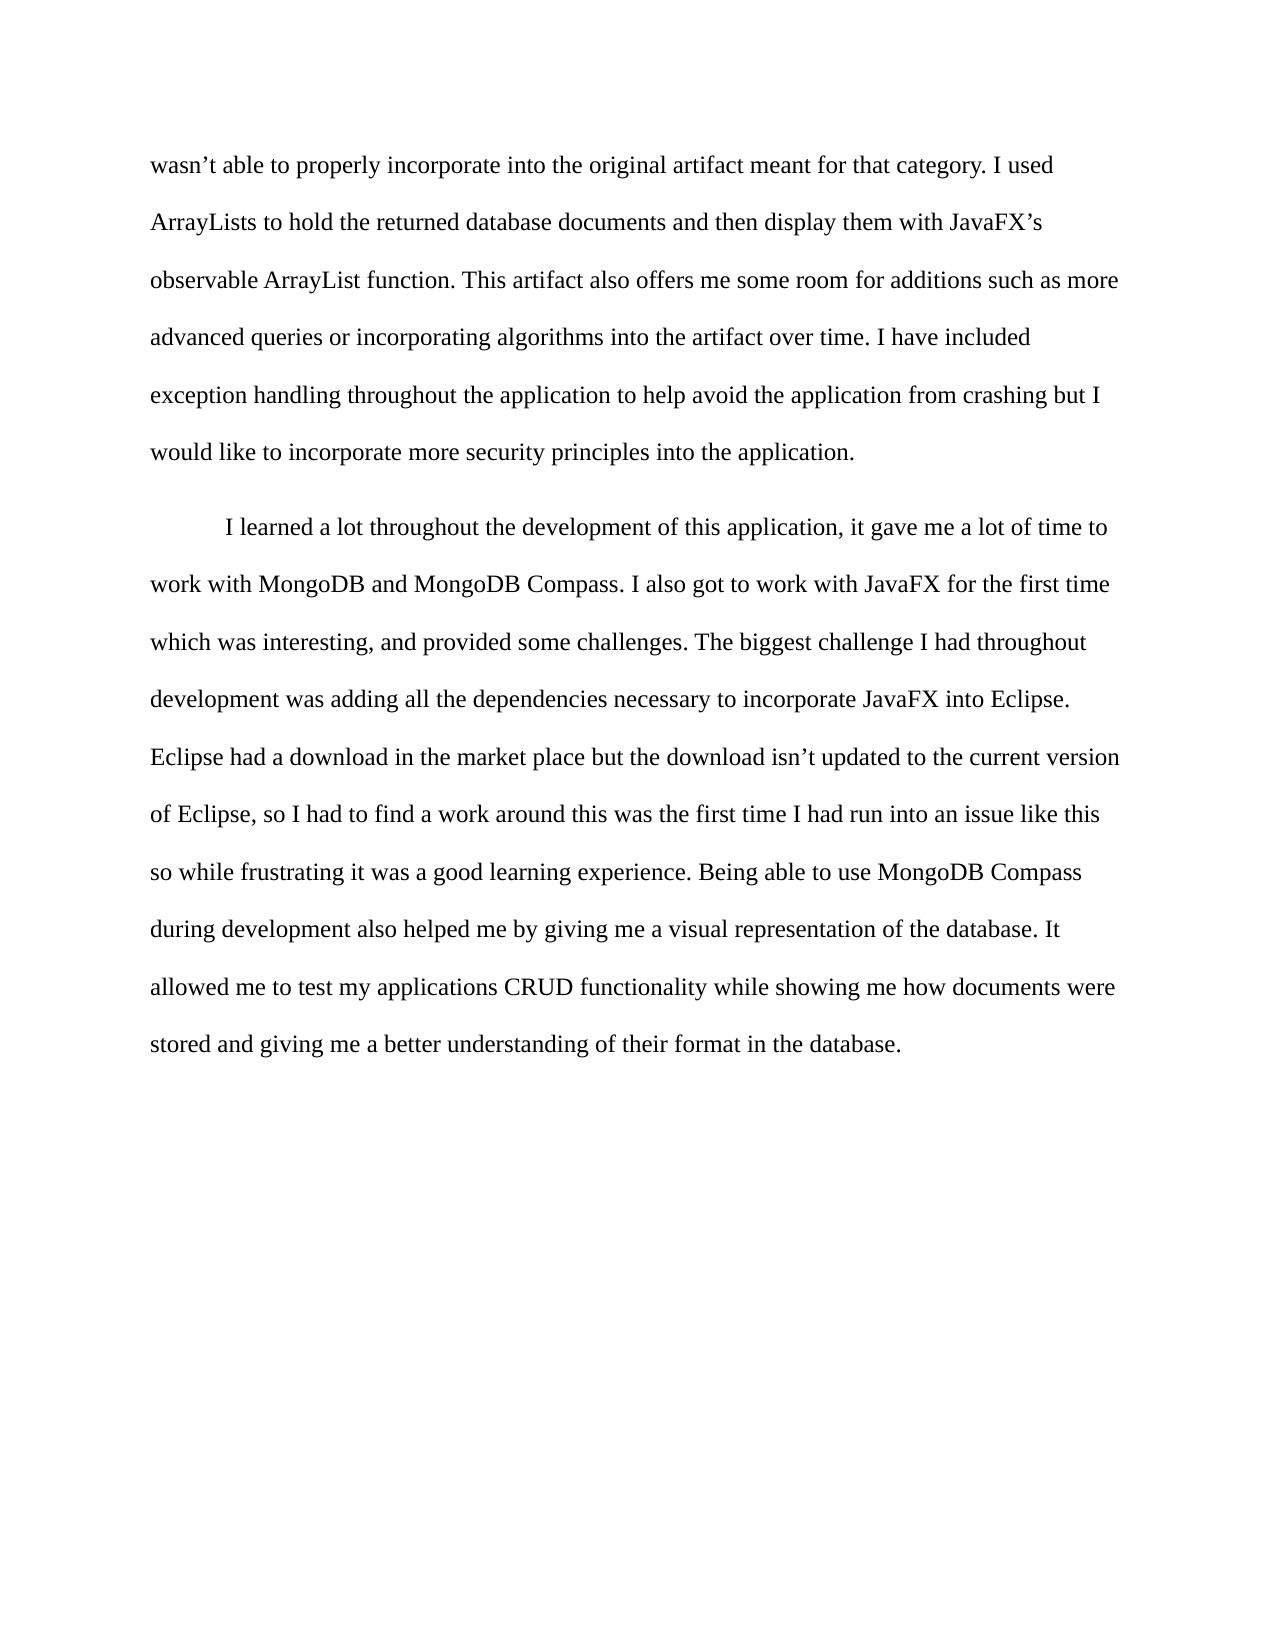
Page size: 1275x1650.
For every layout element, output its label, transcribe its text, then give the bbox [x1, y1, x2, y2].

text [150, 150, 1125, 466]
text I learned a lot throughout the development of this application, it gave me a lot of time to work with MongoDB and MongoDB Compass. I also got to work with JavaFX for the first time which was interesting, and provided some challenges. The biggest challenge I had throughout development was adding all the dependencies necessary to incorporate JavaFX into Eclipse. Eclipse had a download in the market place but the download isn’t updated to the current version of Eclipse, so I had to find a work around this was the first time I had run into an issue like this so while frustrating it was a good learning experience. Being able to use MongoDB Compass during development also helped me by giving me a visual representation of the database. It allowed me to test my applications CRUD functionality while showing me how documents were stored and giving me a better understanding of their format in the database. [150, 512, 1125, 1058]
